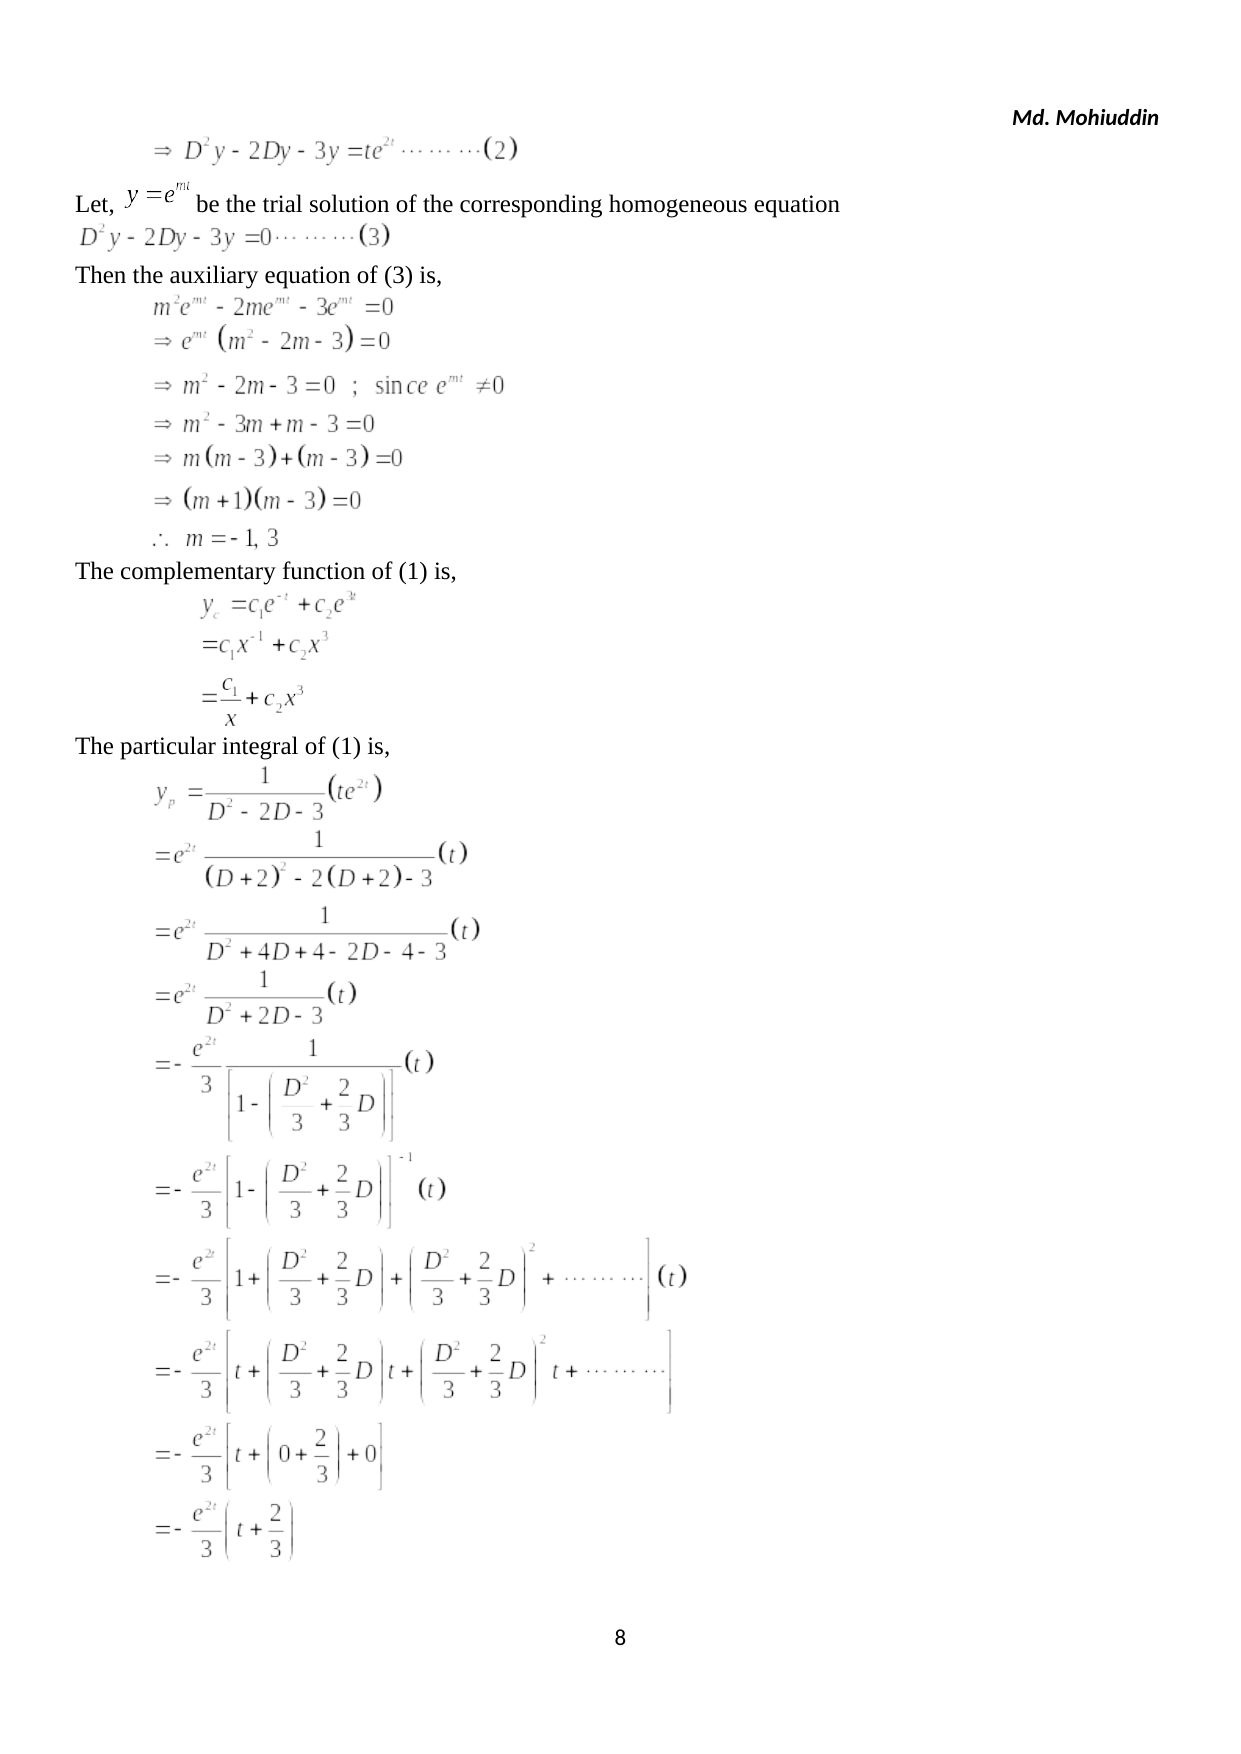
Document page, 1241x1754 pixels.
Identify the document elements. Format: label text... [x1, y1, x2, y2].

text The complementary function of (1) is, [75, 556, 1165, 584]
text Let, be the trial solution of the corresponding homogeneous equation [75, 173, 1165, 218]
text Then the auxiliary equation of (3) is, [75, 260, 1165, 289]
text The particular integral of (1) is, [75, 731, 1165, 760]
